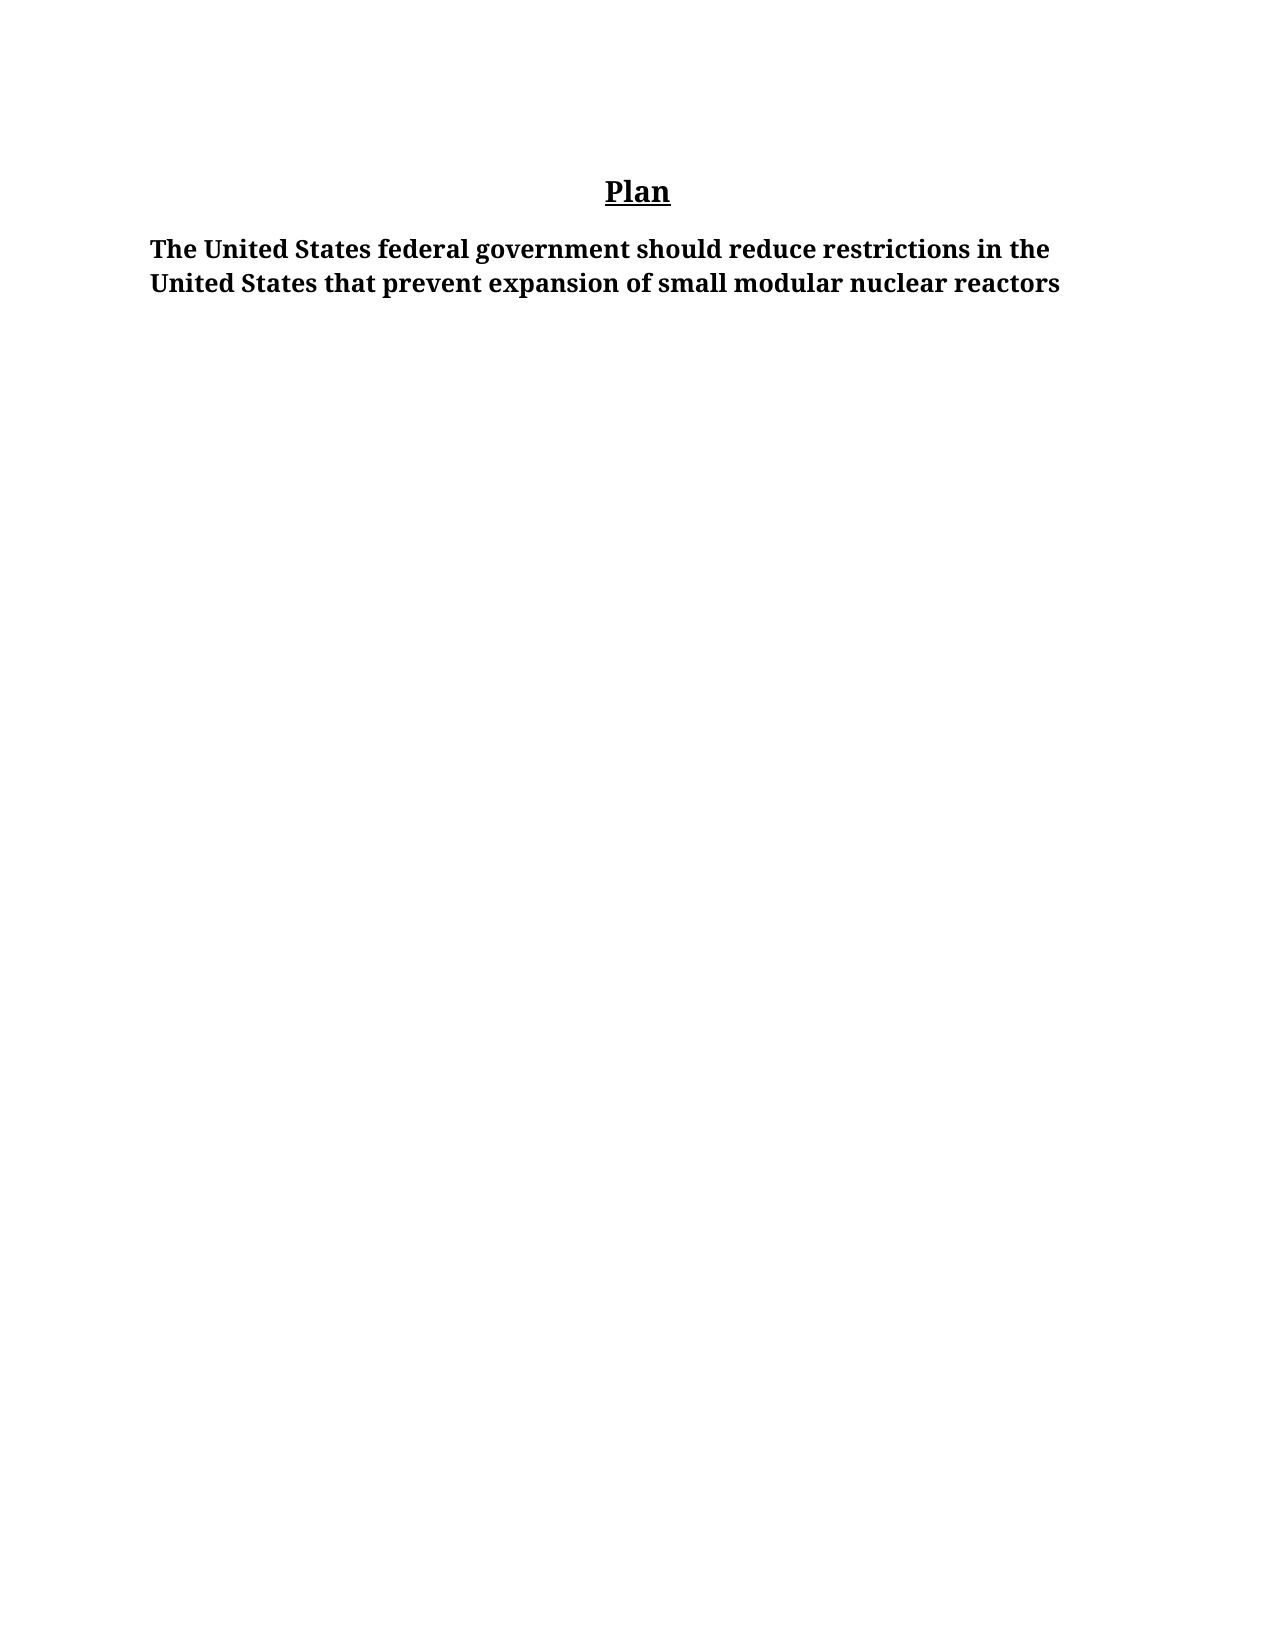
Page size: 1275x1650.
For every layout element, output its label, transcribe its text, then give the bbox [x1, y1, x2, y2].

subtitle Plan [150, 171, 1125, 211]
subtitle The United States federal government should reduce restrictions in the United States that prevent expansion of small modular nuclear reactors [150, 231, 1125, 299]
